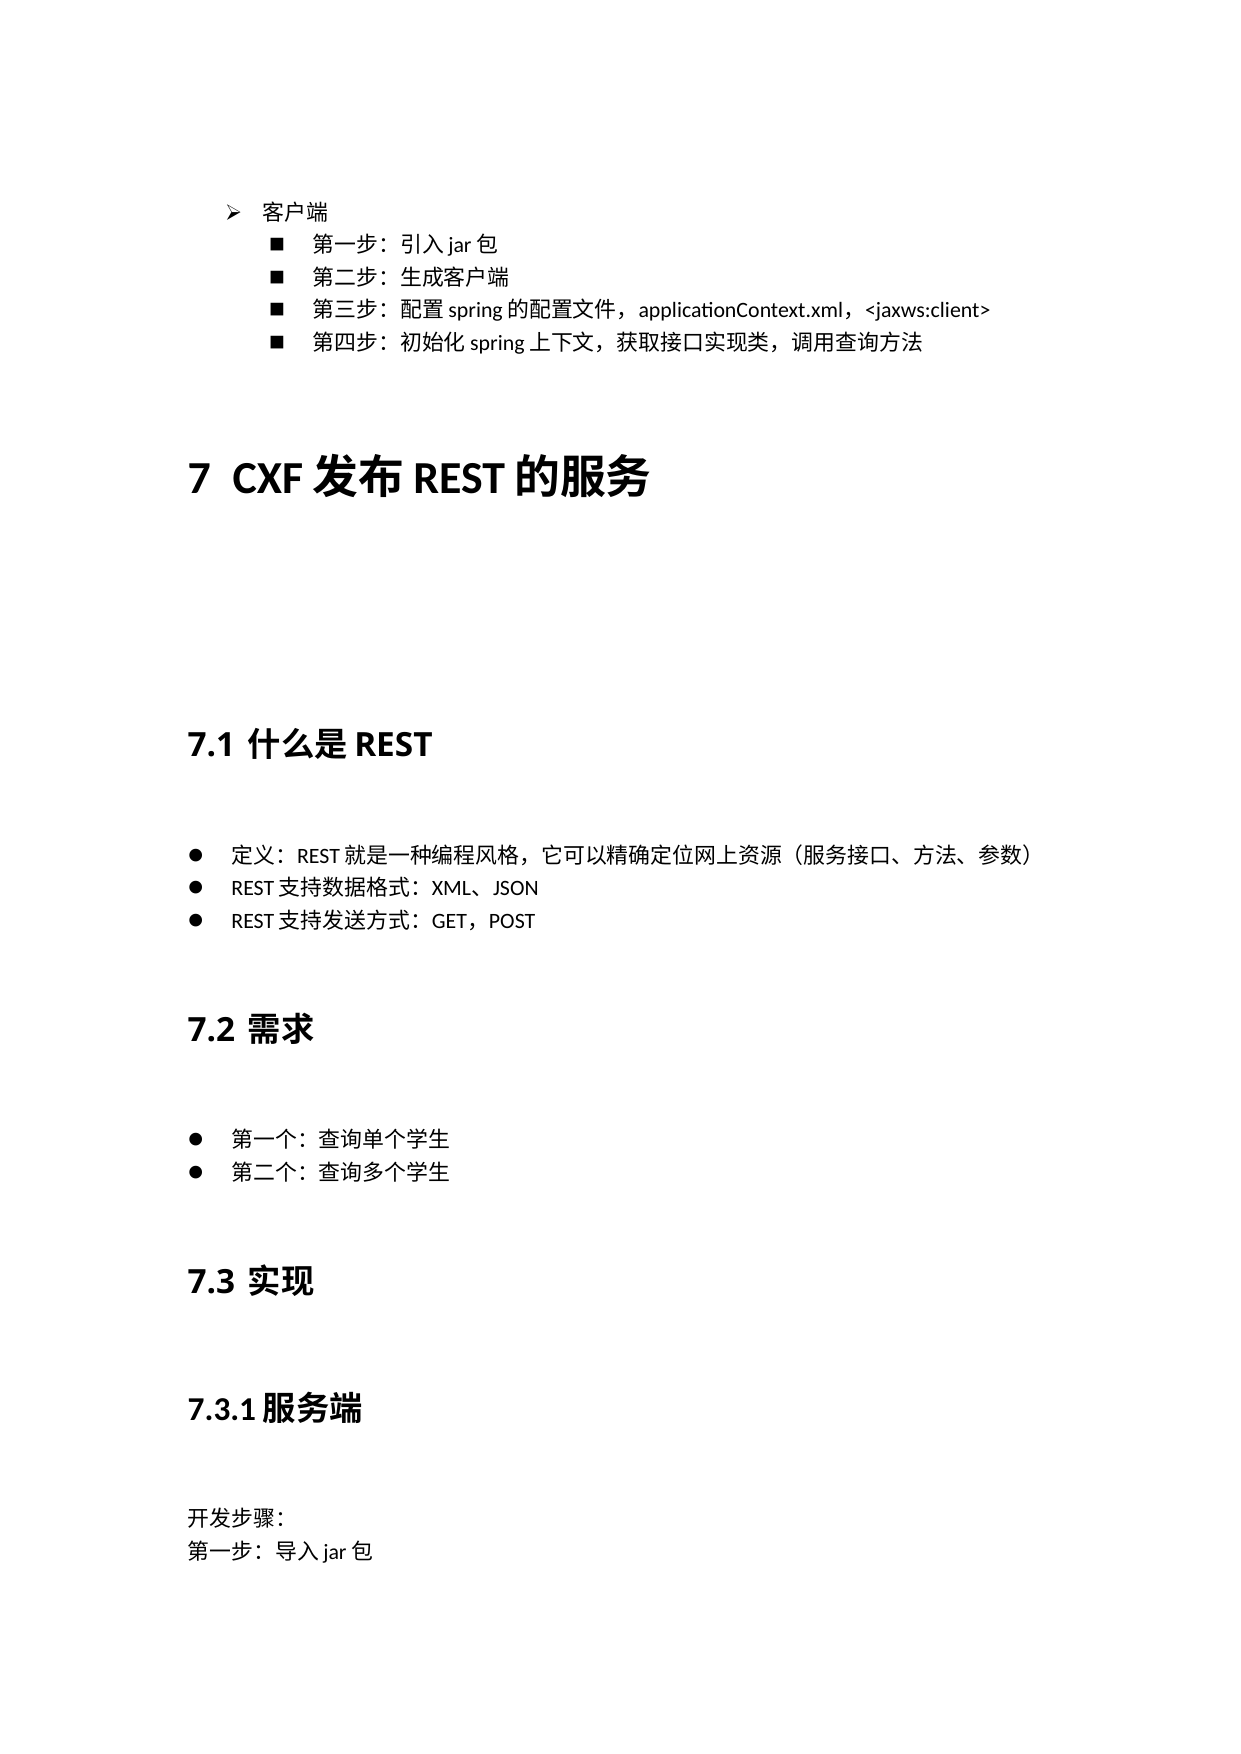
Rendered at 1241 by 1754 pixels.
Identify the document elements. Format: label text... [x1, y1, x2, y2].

text 第一步：导入jar包 [187, 1533, 1053, 1566]
subtitle 服务端 [187, 1374, 1053, 1439]
list 定义：REST就是一种编程风格，它可以精确定位网上资源（服务接口、方法、参数） [187, 837, 1053, 870]
list 第四步：初始化spring上下文，获取接口实现类，调用查询方法 [269, 324, 1053, 357]
list 第二个：查询多个学生 [187, 1154, 1053, 1187]
text 开发步骤： [187, 1501, 1053, 1533]
list 客户端 [225, 194, 1053, 227]
subtitle CXF发布REST的服务 [187, 425, 1053, 522]
list REST支持发送方式：GET，POST [187, 902, 1053, 935]
list 第一步：引入jar包 [269, 227, 1053, 259]
list 第二步：生成客户端 [269, 259, 1053, 292]
subtitle 实现 [187, 1246, 1053, 1311]
list 第一个：查询单个学生 [187, 1122, 1053, 1154]
subtitle 什么是REST [187, 710, 1053, 775]
subtitle 需求 [187, 994, 1053, 1059]
list REST支持数据格式：XML、JSON [187, 870, 1053, 902]
list 第三步：配置spring的配置文件，applicationContext.xml，<jaxws:client> [269, 292, 1053, 324]
